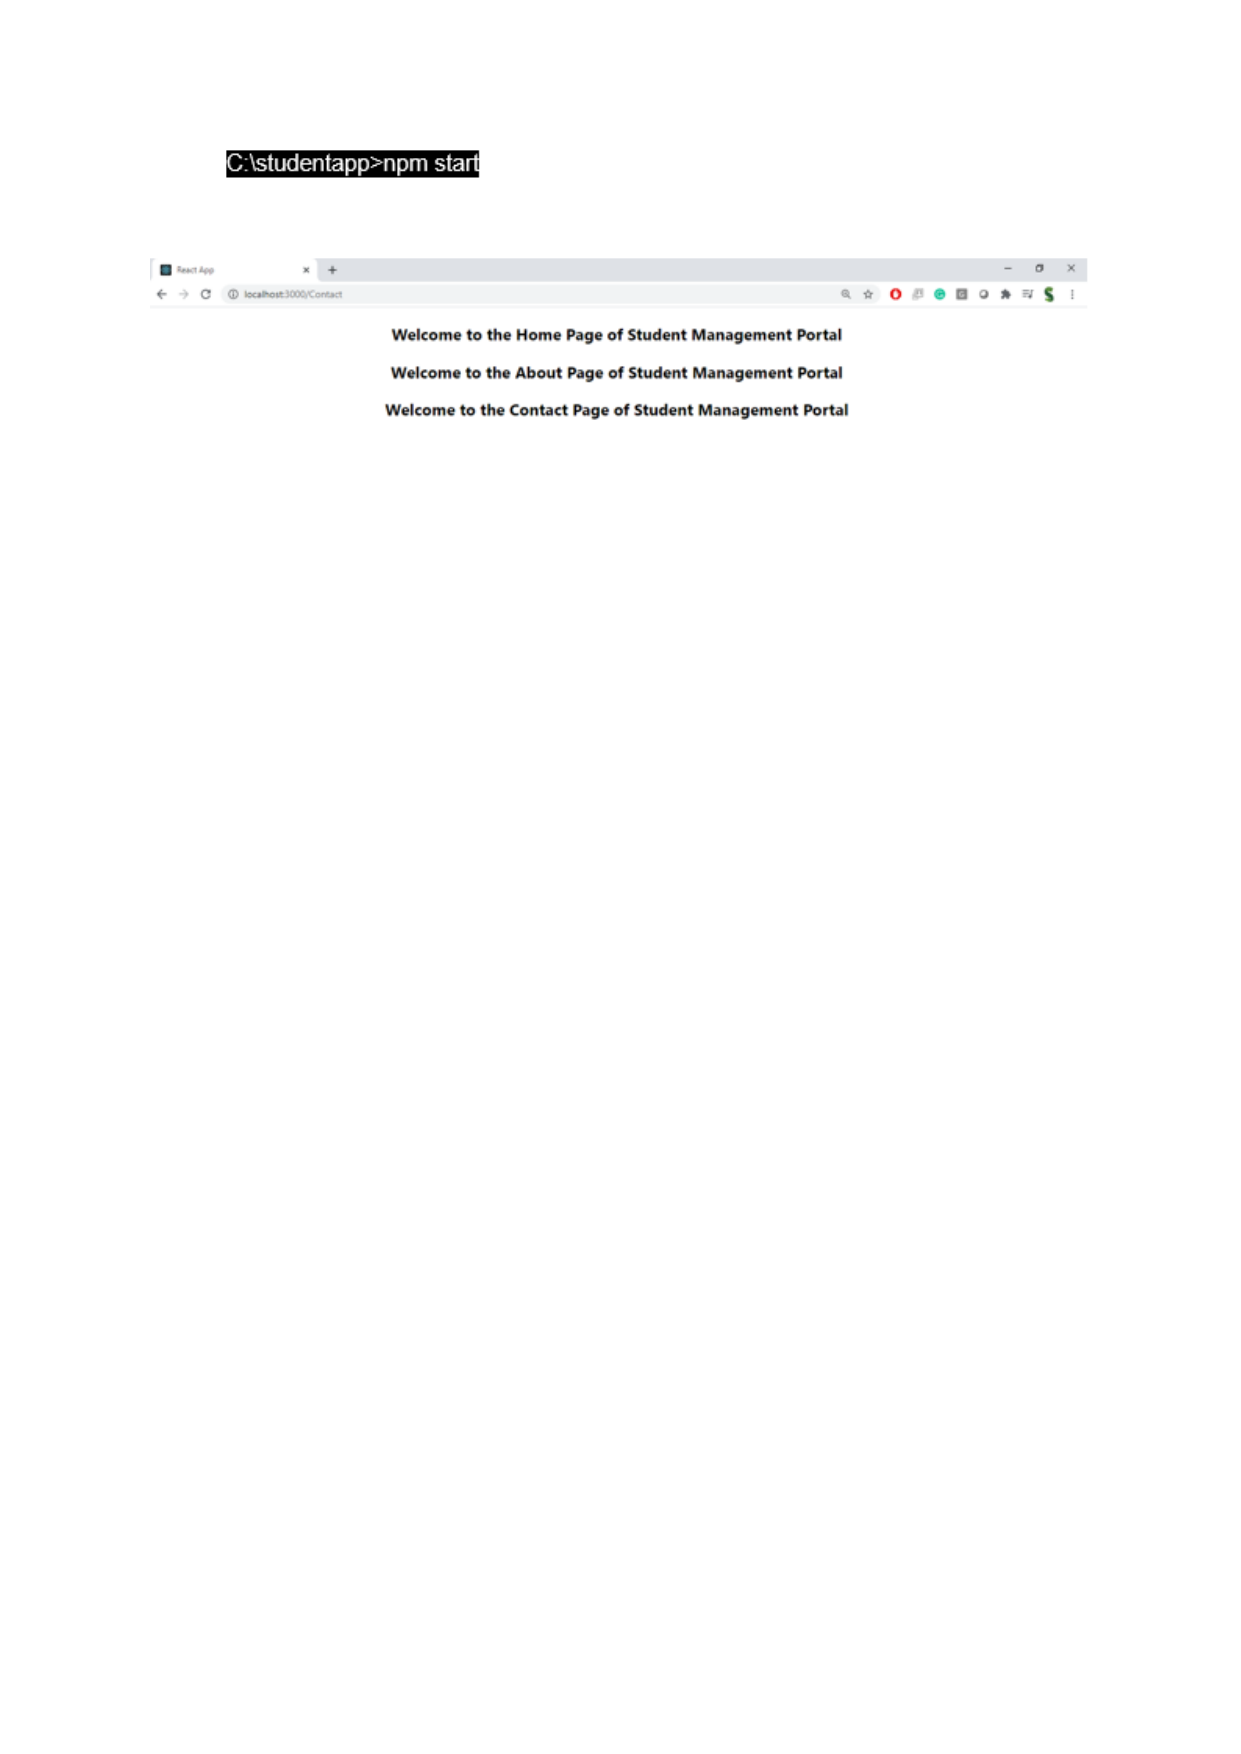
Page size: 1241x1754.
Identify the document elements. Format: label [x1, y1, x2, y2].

picture [225, 150, 484, 181]
picture [150, 258, 1089, 760]
